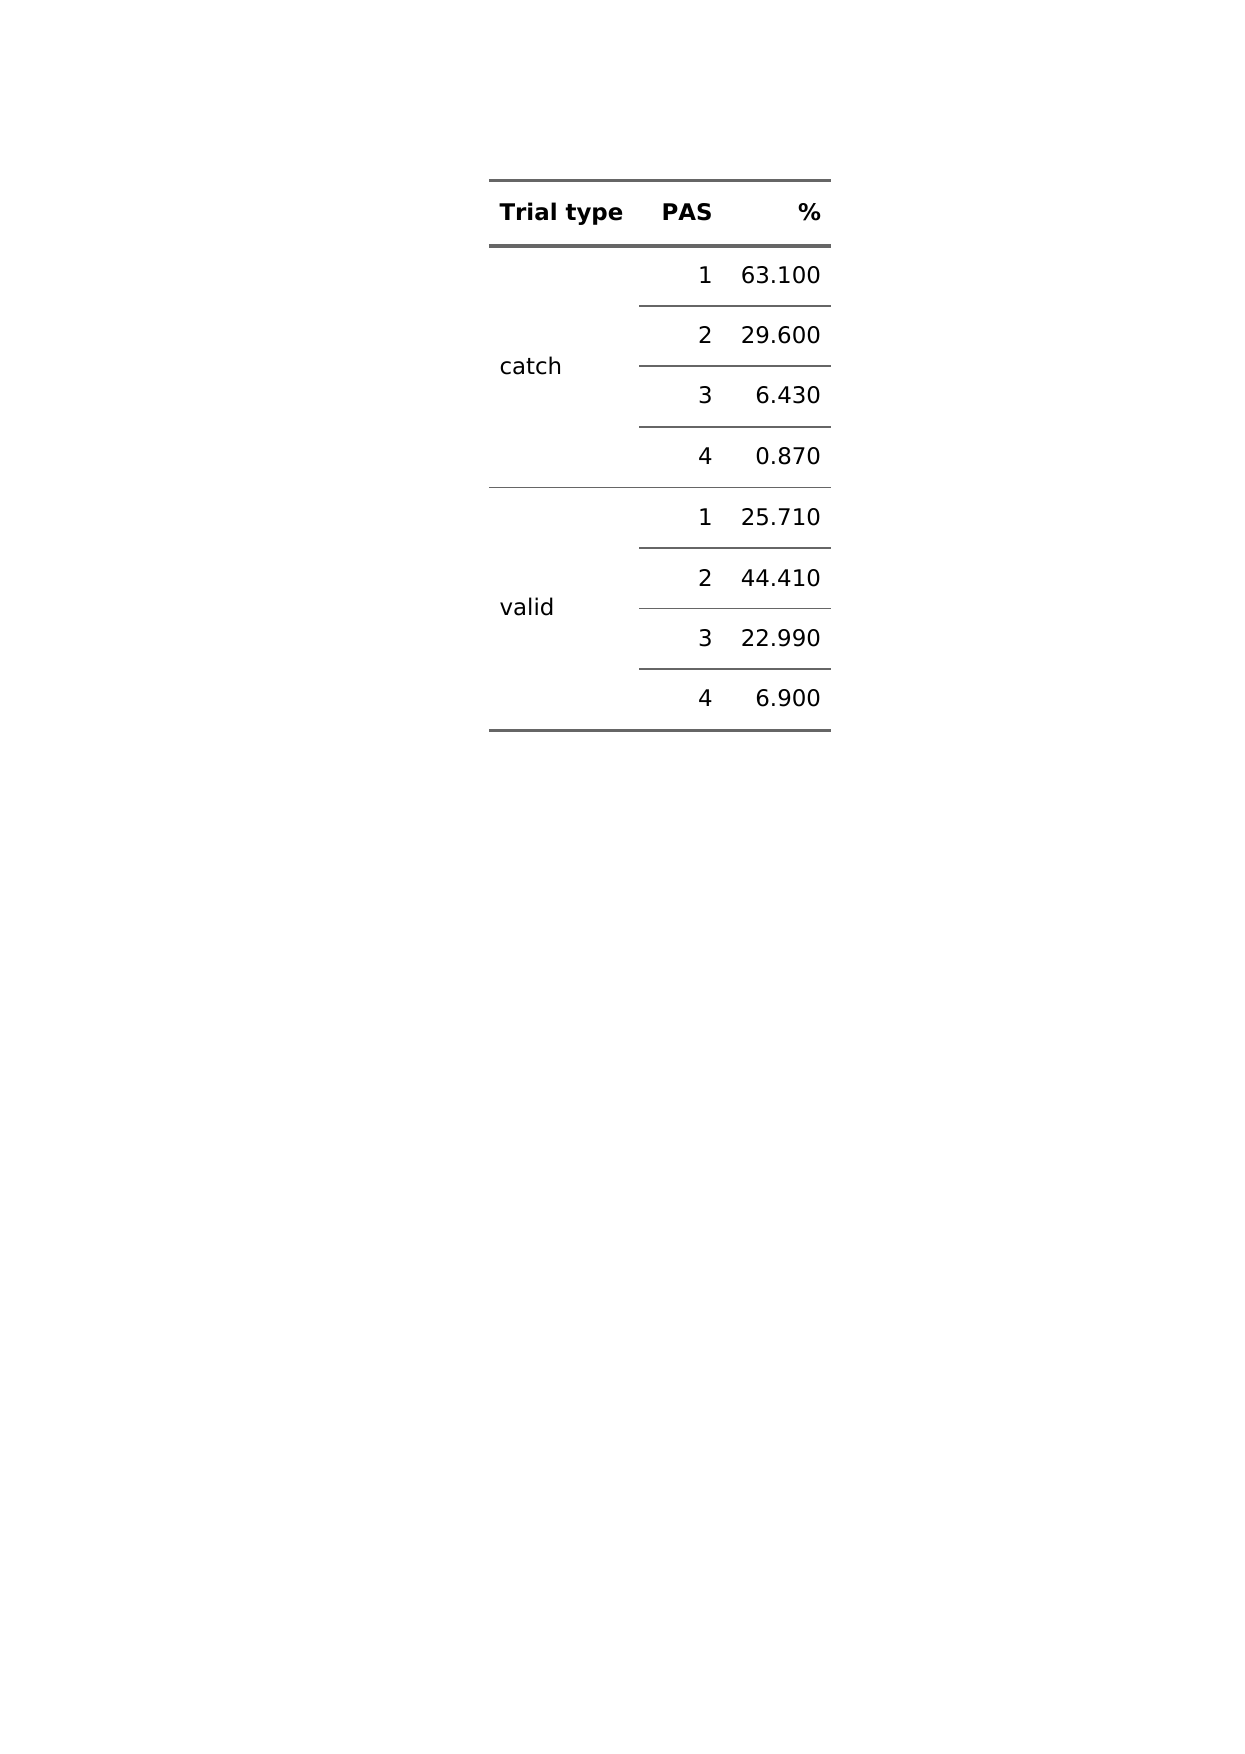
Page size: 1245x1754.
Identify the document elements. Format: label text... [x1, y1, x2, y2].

table_cell 22.990 [723, 609, 831, 668]
table_cell 63.100 [723, 248, 831, 305]
table_cell 6.430 [723, 367, 831, 426]
table_cell 6.900 [723, 670, 831, 728]
table_cell 29.600 [723, 307, 831, 365]
table_cell 25.710 [723, 488, 831, 547]
table_cell 2 [639, 549, 723, 607]
table_cell 3 [639, 609, 723, 668]
table_header Trial type [489, 182, 639, 244]
table_cell 2 [639, 307, 723, 365]
table_cell 3 [639, 367, 723, 426]
table_cell 44.410 [723, 549, 831, 607]
table_header % [723, 182, 831, 244]
table_cell catch [489, 248, 639, 486]
table_cell 4 [639, 670, 723, 728]
table_cell 0.870 [723, 428, 831, 486]
table_cell valid [489, 488, 639, 728]
table_cell 4 [639, 428, 723, 486]
table_cell 1 [639, 488, 723, 547]
table_cell 1 [639, 248, 723, 305]
table_header PAS [639, 182, 723, 244]
